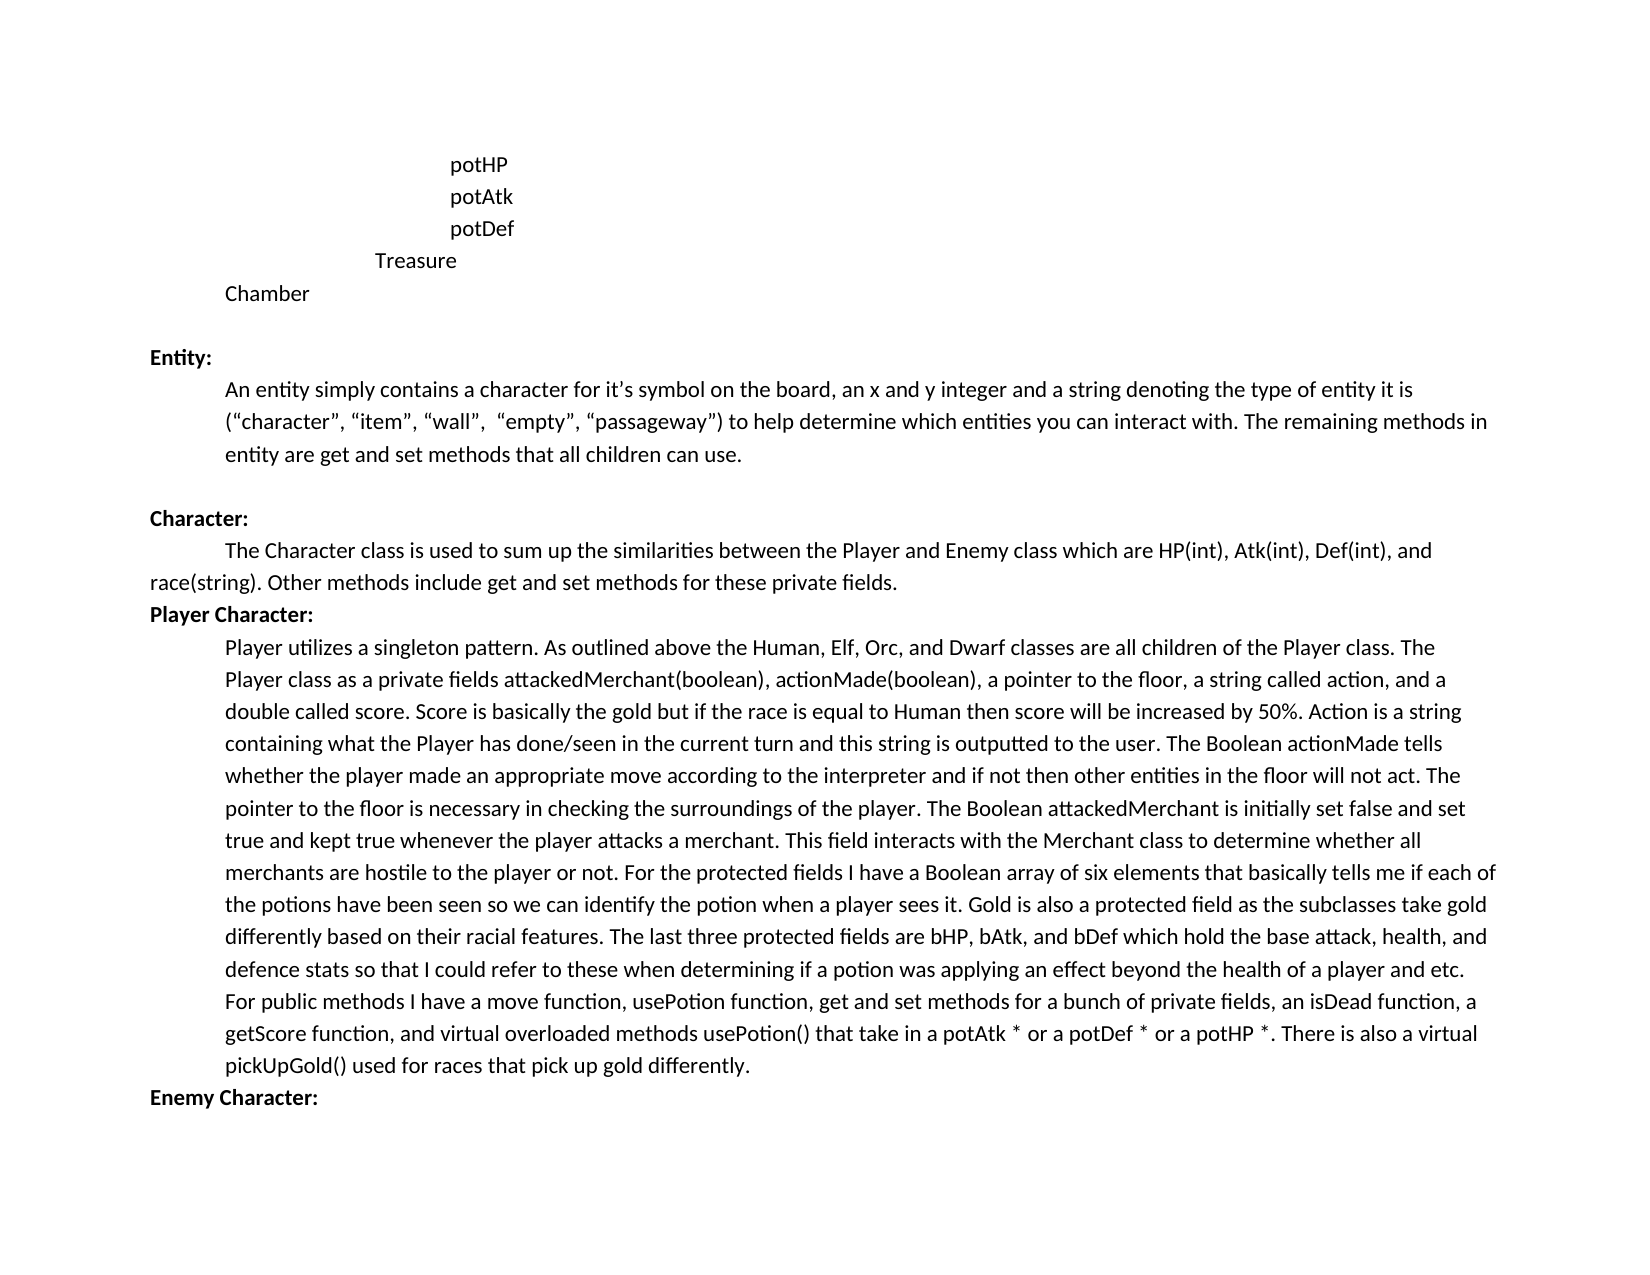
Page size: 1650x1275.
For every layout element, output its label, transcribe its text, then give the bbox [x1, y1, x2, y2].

text Character: [150, 504, 1500, 532]
text Chamber [150, 279, 1500, 339]
text Treasure [150, 247, 1500, 274]
text potHP [150, 150, 1500, 178]
text potAtk [150, 182, 1500, 210]
text Player Character: [150, 601, 1500, 629]
text Player utilizes a singleton pattern. As outlined above the Human, Elf, Orc, and Dwarf classes are all children of the Player class. The Player class as a private fields attackedMerchant(boolean), actionMade(boolean), a pointer to the floor, a string called action, and a double called score. Score is basically the gold but if the race is equal to Human then score will be increased by 50%. Action is a string containing what the Player has done/seen in the current turn and this string is outputted to the user. The Boolean actionMade tells whether the player made an appropriate move according to the interpreter and if not then other entities in the floor will not act. The pointer to the floor is necessary in checking the surroundings of the player. The Boolean attackedMerchant is initially set false and set true and kept true whenever the player attacks a merchant. This field interacts with the Merchant class to determine whether all merchants are hostile to the player or not. For the protected fields I have a Boolean array of six elements that basically tells me if each of the potions have been seen so we can identify the potion when a player sees it. Gold is also a protected field as the subclasses take gold differently based on their racial features. The last three protected fields are bHP, bAtk, and bDef which hold the base attack, health, and defence stats so that I could refer to these when determining if a potion was applying an effect beyond the health of a player and etc. For public methods I have a move function, usePotion function, get and set methods for a bunch of private fields, an isDead function, a getScore function, and virtual overloaded methods usePotion() that take in a potAtk * or a potDef * or a potHP *. There is also a virtual pickUpGold() used for races that pick up gold differently. [225, 633, 1500, 1079]
text Enemy Character: [150, 1083, 1500, 1111]
text An entity simply contains a character for it’s symbol on the board, an x and y integer and a string denoting the type of entity it is (“character”, “item”, “wall”, “empty”, “passageway”) to help determine which entities you can interact with. The remaining methods in entity are get and set methods that all children can use. [225, 375, 1500, 468]
text potDef [150, 214, 1500, 242]
text Entity: [150, 343, 1500, 371]
text The Character class is used to sum up the similarities between the Player and Enemy class which are HP(int), Atk(int), Def(int), and race(string). Other methods include get and set methods for these private fields. [150, 536, 1500, 596]
